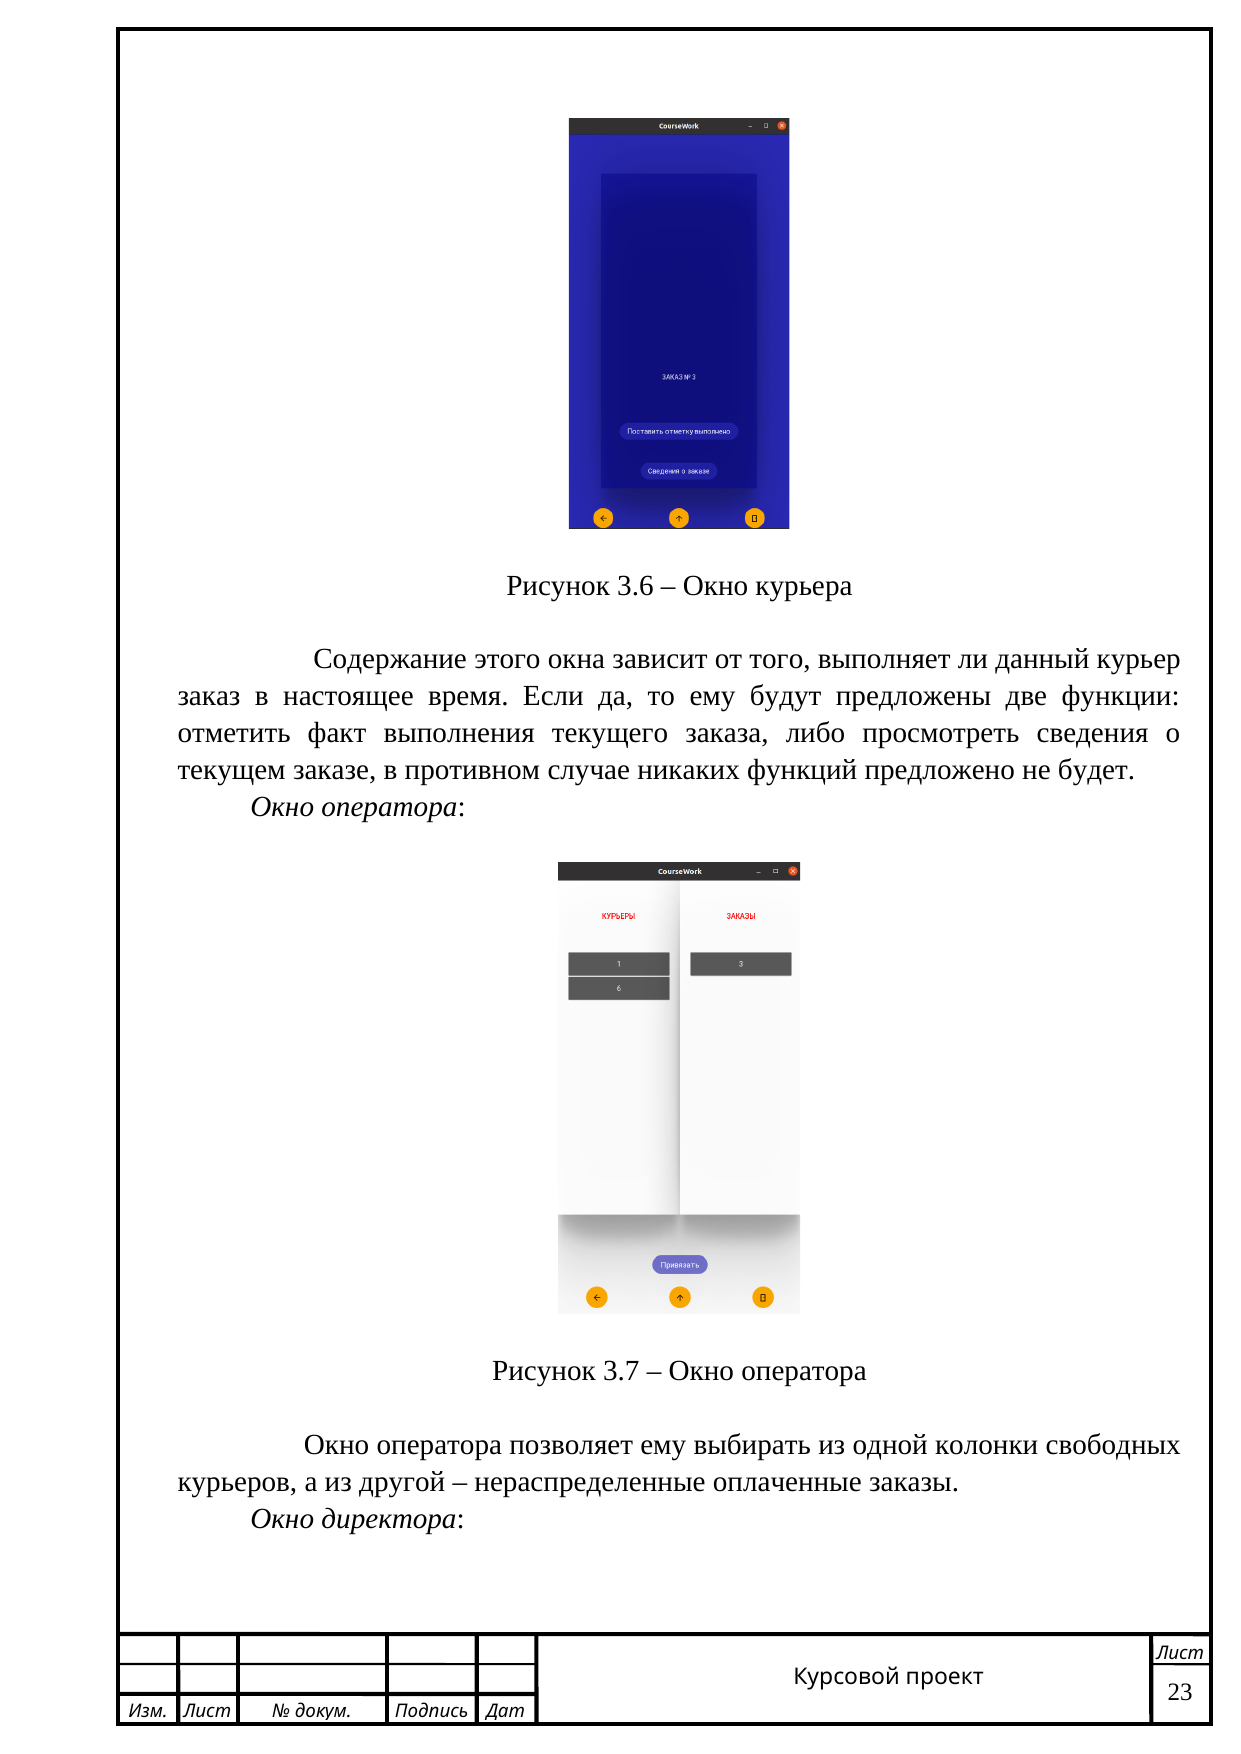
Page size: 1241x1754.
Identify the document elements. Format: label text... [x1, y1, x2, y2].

picture [568, 118, 790, 529]
list Окно директора: [177, 1501, 1181, 1534]
list Окно оператора: [177, 789, 1181, 823]
list Окно оператора позволяет ему выбирать из одной колонки свободных курьеров, а из другой – нераспределенные оплаченные заказы. [177, 1427, 1181, 1497]
list Рисунок 3.6 – Окно курьера [177, 568, 1181, 601]
picture [558, 862, 801, 1314]
list Рисунок 3.7 – Окно оператора [177, 1353, 1181, 1387]
list Содержание этого окна зависит от того, выполняет ли данный курьер заказ в настоящее время. Если да, то ему будут предложены две функции: отметить факт выполнения текущего заказа, либо просмотреть сведения о текущем заказе, в противном случае никаких функций предложено не будет. [177, 642, 1181, 786]
